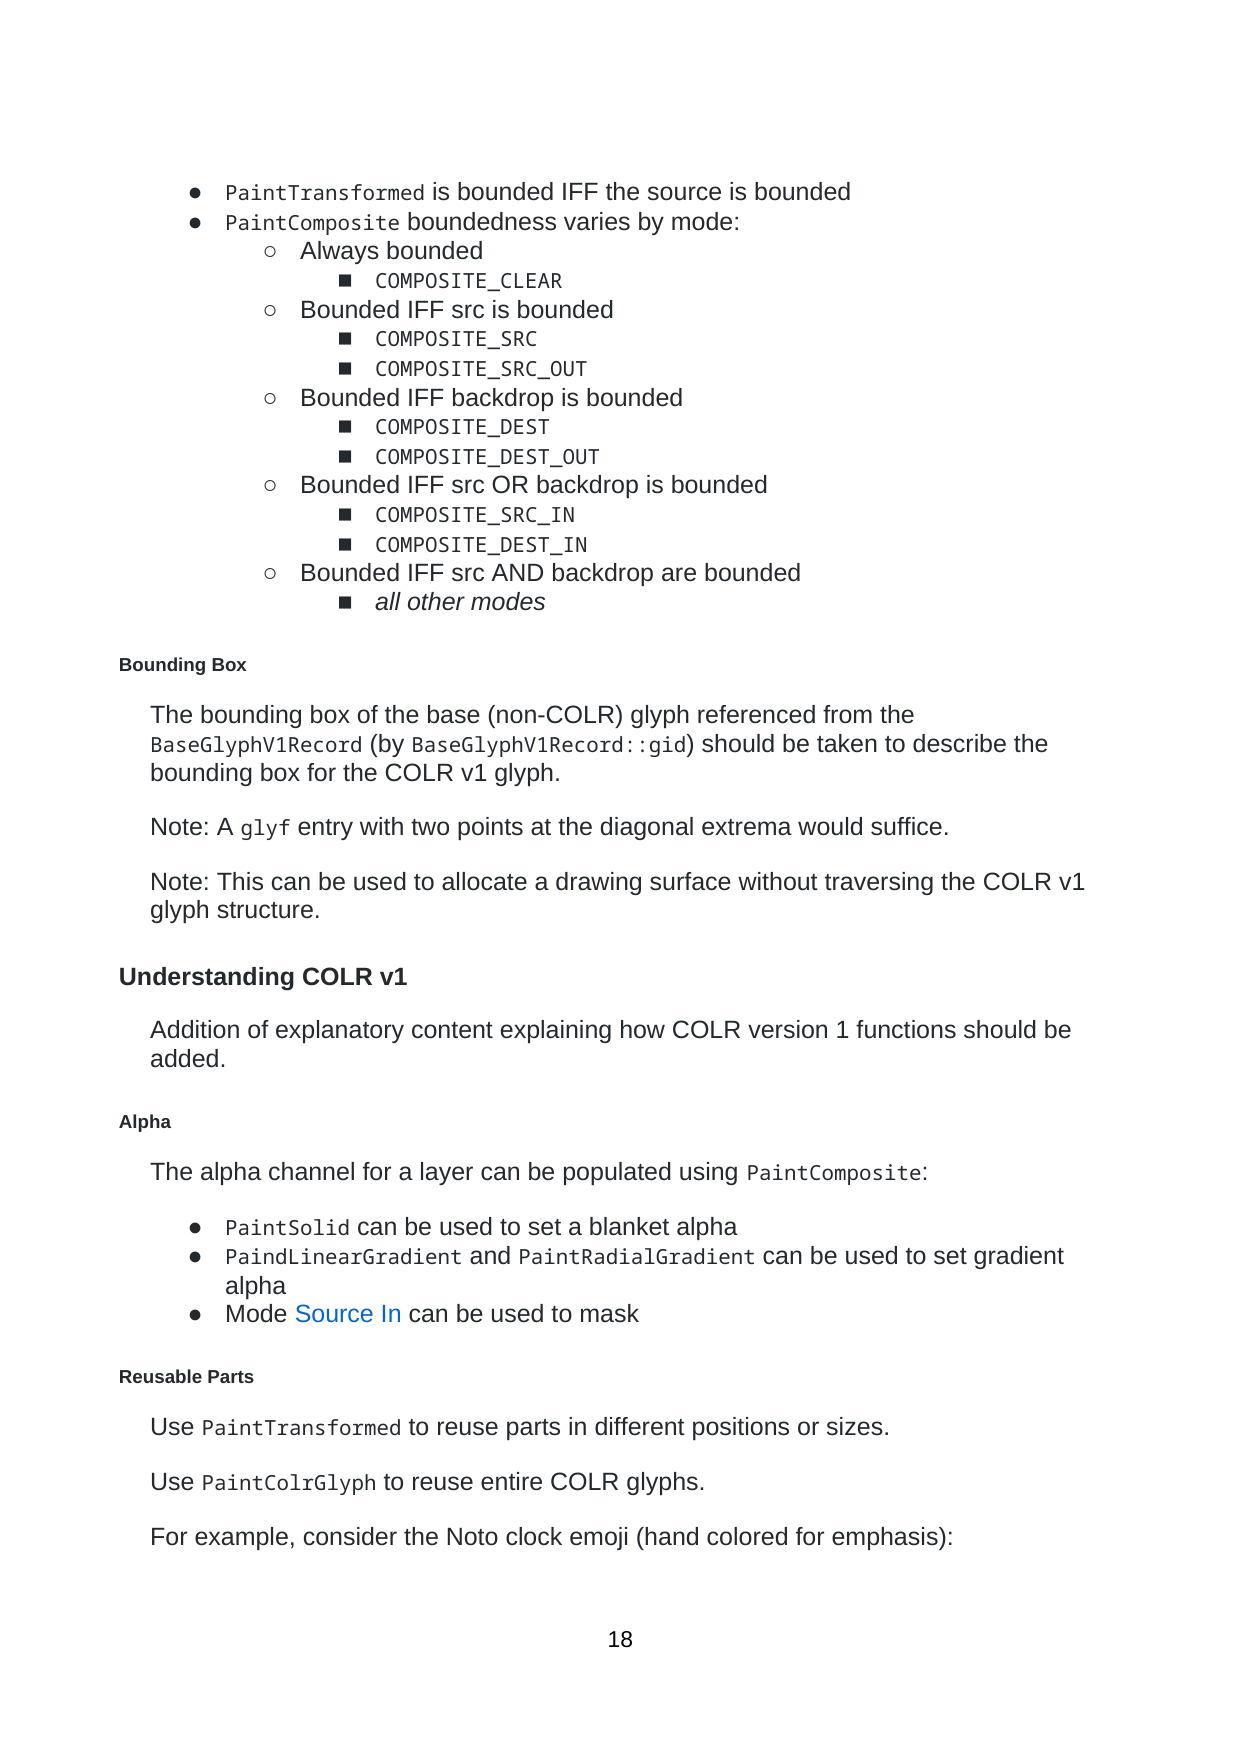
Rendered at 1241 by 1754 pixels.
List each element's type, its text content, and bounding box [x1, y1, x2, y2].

list Mode Source In can be used to mask [187, 1299, 1090, 1328]
text Note: A glyf entry with two points at the diagonal extrema would suffice. [150, 812, 1090, 842]
list PaintComposite boundedness varies by mode: [187, 207, 1090, 236]
text The bounding box of the base (non-COLR) glyph referenced from the BaseGlyphV1Record (by BaseGlyphV1Record::gid) should be taken to describe the bounding box for the COLR v1 glyph. [150, 700, 1090, 787]
text Use PaintTransformed to reuse parts in different positions or sizes. [150, 1412, 1090, 1442]
list COMPOSITE_DEST_IN [337, 529, 1090, 558]
subtitle Understanding COLR v1 [119, 962, 1090, 990]
list all other modes [337, 587, 1090, 616]
list Always bounded [262, 236, 1090, 265]
subtitle Bounding Box [119, 653, 1090, 675]
list COMPOSITE_SRC_IN [337, 499, 1090, 529]
list COMPOSITE_DEST [337, 411, 1090, 441]
list COMPOSITE_SRC [337, 323, 1090, 353]
list COMPOSITE_DEST_OUT [337, 441, 1090, 471]
list COMPOSITE_SRC_OUT [337, 353, 1090, 383]
text Use PaintColrGlyph to reuse entire COLR glyphs. [150, 1467, 1090, 1496]
list Bounded IFF src AND backdrop are bounded [262, 558, 1090, 587]
list Bounded IFF src OR backdrop is bounded [262, 471, 1090, 499]
text Addition of explanatory content explaining how COLR version 1 functions should be added. [150, 1015, 1090, 1073]
list PaindLinearGradient and PaintRadialGradient can be used to set gradient alpha [187, 1241, 1090, 1299]
list PaintSolid can be used to set a blanket alpha [187, 1212, 1090, 1241]
list COMPOSITE_CLEAR [337, 265, 1090, 295]
list PaintTransformed is bounded IFF the source is bounded [187, 177, 1090, 207]
text Note: This can be used to allocate a drawing surface without traversing the COLR v1 glyph structure. [150, 867, 1090, 924]
list Bounded IFF src is bounded [262, 295, 1090, 323]
subtitle Reusable Parts [119, 1366, 1090, 1387]
list Bounded IFF backdrop is bounded [262, 383, 1090, 411]
text For example, consider the Noto clock emoji (hand colored for emphasis): [150, 1521, 1090, 1550]
text The alpha channel for a layer can be populated using PaintComposite: [150, 1157, 1090, 1187]
subtitle Alpha [119, 1110, 1090, 1132]
